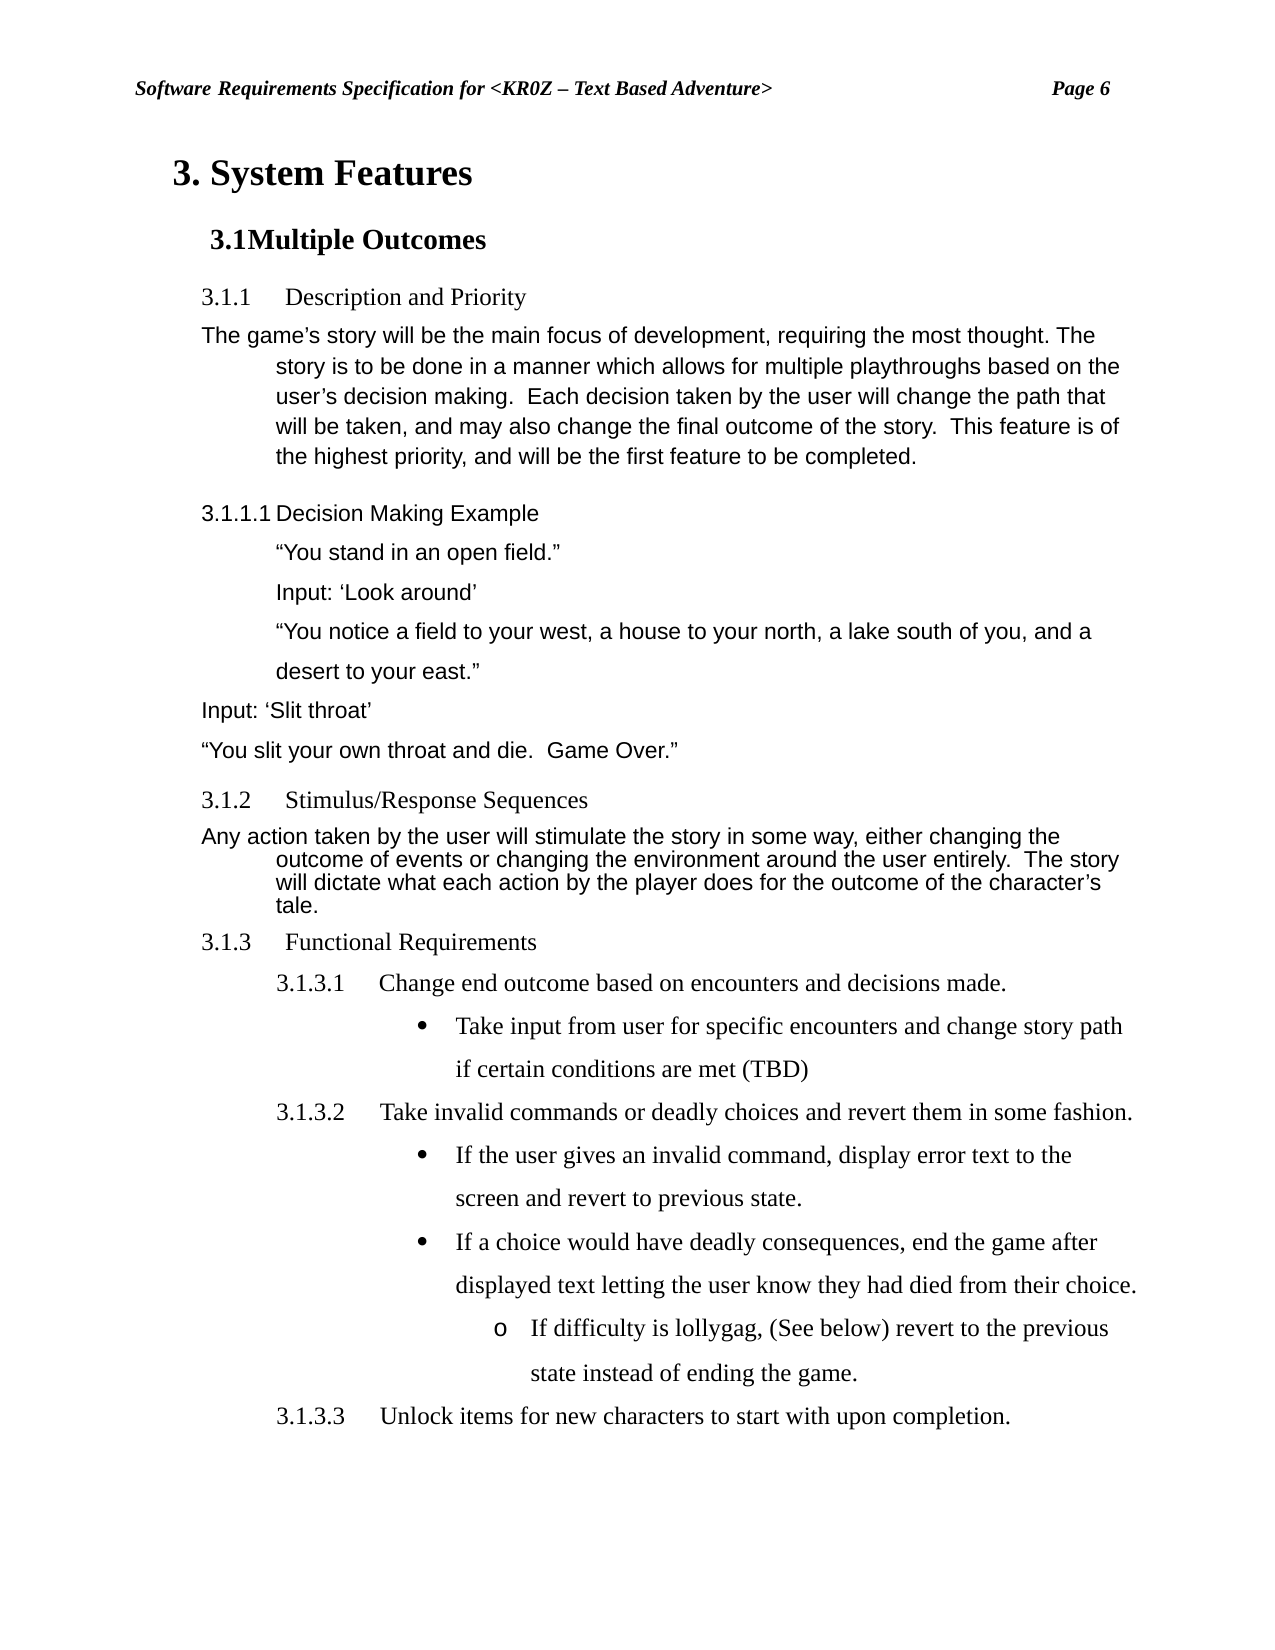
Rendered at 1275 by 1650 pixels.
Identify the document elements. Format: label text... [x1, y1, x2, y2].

text “You notice a field to your west, a house to your north, a lake south of you, and a desert to your east.” [201, 618, 1140, 684]
text Any action taken by the user will stimulate the story in some way, either changing the outcome of events or changing the environment around the user entirely. The story will dictate what each action by the player does for the outcome of the character’s tale. [201, 826, 1140, 918]
list If a choice would have deadly consequences, end the game after displayed text letting the user know they had died from their choice. [418, 1227, 1140, 1298]
text Input: ‘Look around’ [201, 579, 1140, 605]
text 3.1.3.3 Unlock items for new characters to start with upon completion. [276, 1401, 1140, 1430]
list If the user gives an invalid command, display error text to the screen and revert to previous state. [418, 1140, 1140, 1212]
text 3.1.1.1 Decision Making Example [201, 500, 1140, 526]
text “You stand in an open field.” [201, 539, 1140, 566]
text 3.1.2 Stimulus/Response Sequences [201, 789, 1140, 814]
text The game’s story will be the main focus of development, requiring the most thought. The story is to be done in a manner which allows for multiple playthroughs based on the user’s decision making. Each decision taken by the user will change the path that will be taken, and may also change the final outcome of the story. This feature is of the highest priority, and will be the first feature to be completed. [201, 322, 1140, 470]
text 3.1.1 Description and Priority [201, 285, 1140, 310]
text 3.1.3.1 Change end outcome based on encounters and decisions made. [201, 968, 1140, 997]
text “You slit your own throat and die. Game Over.” [201, 737, 1140, 763]
subtitle System Features [172, 150, 1140, 193]
text 3.1.3.2 Take invalid commands or deadly choices and revert them in some fashion. [276, 1097, 1140, 1126]
list If difficulty is lollygag, (See below) revert to the previous state instead of ending the game. [493, 1313, 1140, 1387]
text Input: ‘Slit throat’ [201, 697, 1140, 724]
text 3.1.3 Functional Requirements [201, 930, 1140, 955]
subtitle Multiple Outcomes [210, 222, 1140, 256]
list Take input from user for specific encounters and change story path if certain conditions are met (TBD) [418, 1011, 1140, 1083]
